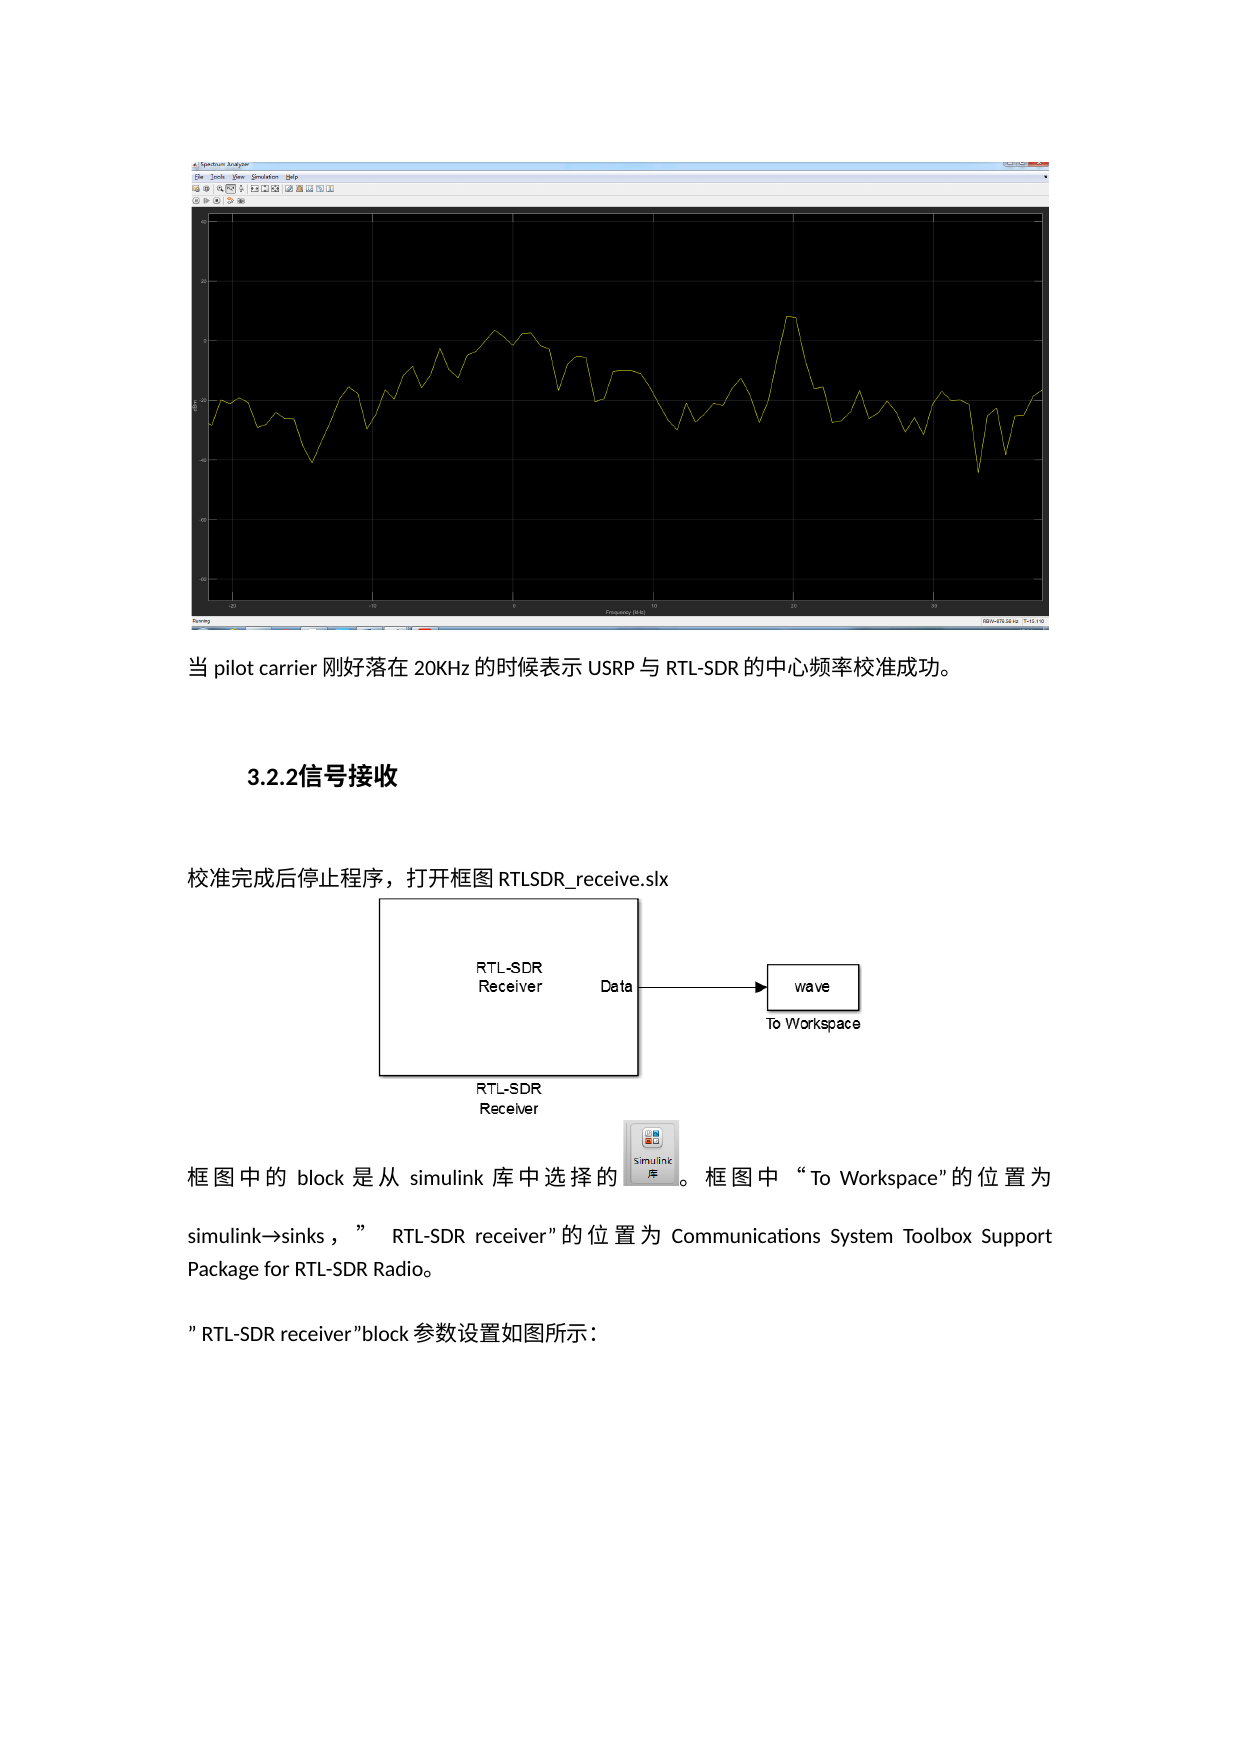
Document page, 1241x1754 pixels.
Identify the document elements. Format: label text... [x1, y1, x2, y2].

text 框图中的block是从simulink库中选择的。框图中“To Workspace”的位置为simulink→sinks，” RTL-SDR receiver”的位置为Communications System Toolbox Support Package for RTL-SDR Radio。 [187, 1120, 1053, 1283]
picture [372, 892, 868, 1119]
text 校准完成后停止程序，打开框图RTLSDR_receive.slx [187, 860, 1053, 893]
text ” RTL-SDR receiver”block参数设置如图所示： [187, 1315, 1053, 1348]
text 当pilot carrier刚好落在20KHz的时候表示USRP与RTL-SDR的中心频率校准成功。 [187, 649, 1053, 682]
subtitle 信号接收 [247, 742, 1053, 807]
picture [623, 1120, 680, 1186]
picture [191, 162, 1049, 630]
